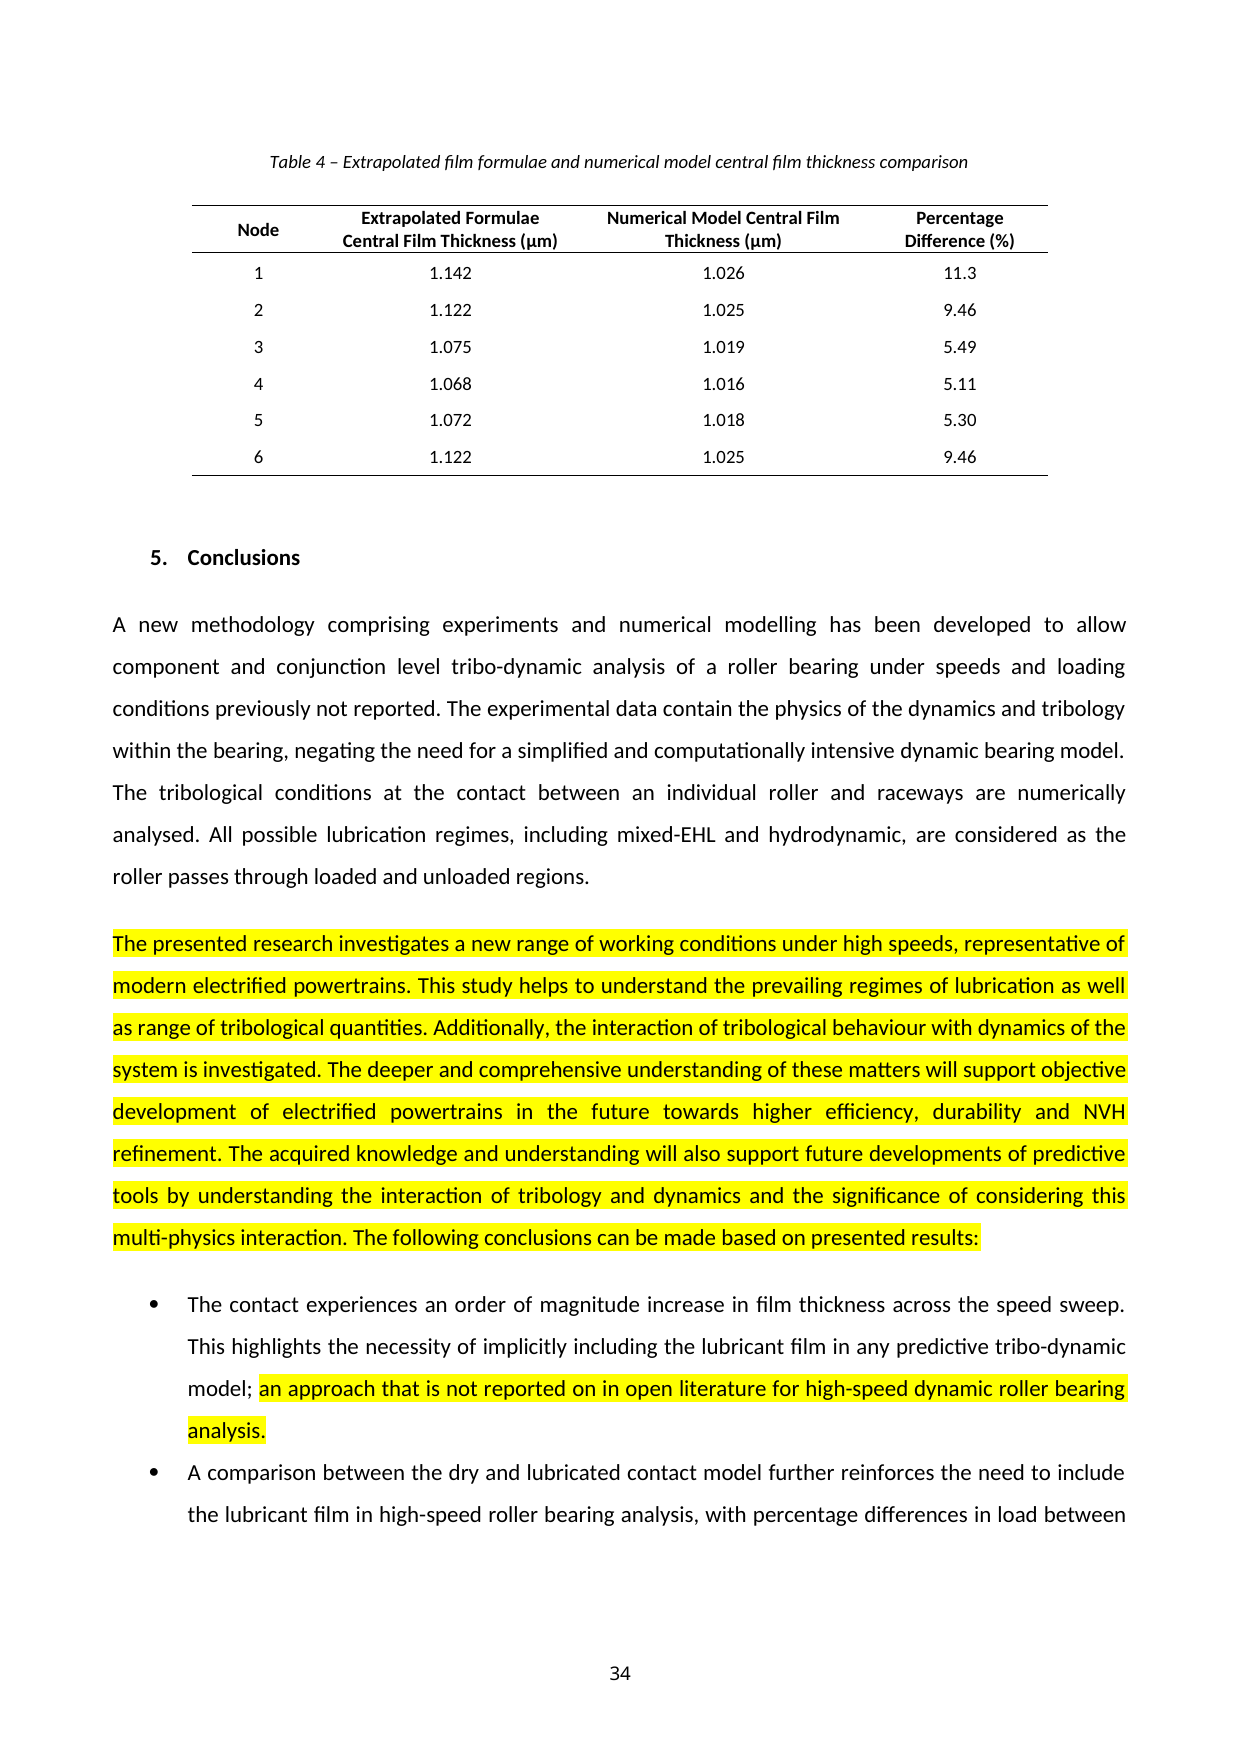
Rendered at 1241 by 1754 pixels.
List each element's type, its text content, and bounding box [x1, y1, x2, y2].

table_cell 1.142 [325, 253, 576, 291]
table_cell 6 [192, 439, 325, 475]
text A new methodology comprising experiments and numerical modelling has been developed to allow component and conjunction level tribo-dynamic analysis of a roller bearing under speeds and loading conditions previously not reported. The experimental data contain the physics of the dynamics and tribology within the bearing, negating the need for a simplified and computationally intensive dynamic bearing model. The tribological conditions at the contact between an individual roller and raceways are numerically analysed. All possible lubrication regimes, including mixed-EHL and hydrodynamic, are considered as the roller passes through loaded and unloaded regions. [112, 610, 1128, 890]
text Conclusions [150, 543, 1128, 571]
table_cell 1.025 [576, 291, 871, 328]
text The presented research investigates a new range of working conditions under high speeds, representative of modern electrified powertrains. This study helps to understand the prevailing regimes of lubrication as well as range of tribological quantities. Additionally, the interaction of tribological behaviour with dynamics of the system is investigated. The deeper and comprehensive understanding of these matters will support objective development of electrified powertrains in the future towards higher efficiency, durability and NVH refinement. The acquired knowledge and understanding will also support future developments of predictive tools by understanding the interaction of tribology and dynamics and the significance of considering this multi-physics interaction. The following conclusions can be made based on presented results: [112, 1194, 1128, 1251]
table_cell 5.30 [871, 402, 1048, 438]
table_cell 5.49 [871, 328, 1048, 365]
text Table 4 – Extrapolated film formulae and numerical model central film thickness comparison [112, 150, 1128, 173]
table_header Numerical Model Central Film Thickness (µm) [576, 206, 871, 252]
table_cell 1.026 [576, 253, 871, 291]
table_cell 9.46 [871, 439, 1048, 475]
table_cell 3 [192, 328, 325, 365]
table_cell 1.019 [576, 328, 871, 365]
table_cell 4 [192, 365, 325, 402]
table_cell 1.122 [325, 291, 576, 328]
table_cell 1.072 [325, 402, 576, 438]
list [150, 1458, 1128, 1528]
table_cell 1.122 [325, 439, 576, 475]
table_cell 11.3 [871, 253, 1048, 291]
table_cell 1.068 [325, 365, 576, 402]
table_header Percentage Difference (%) [871, 206, 1048, 252]
table_cell 5.11 [871, 365, 1048, 402]
table_header Extrapolated Formulae Central Film Thickness (µm) [325, 206, 576, 252]
table_cell 1.025 [576, 439, 871, 475]
table_cell 1 [192, 253, 325, 291]
list The contact experiences an order of magnitude increase in film thickness across the speed sweep. This highlights the necessity of implicitly including the lubricant film in any predictive tribo-dynamic model; an approach that is not reported on in open literature for high-speed dynamic roller bearing analysis. [150, 1290, 1128, 1444]
table_cell 9.46 [871, 291, 1048, 328]
table_cell 2 [192, 291, 325, 328]
table_cell 1.016 [576, 365, 871, 402]
table_cell 1.018 [576, 402, 871, 438]
table_cell 5 [192, 402, 325, 438]
text The presented research investigates a new range of working conditions under high speeds, representative of modern electrified powertrains. This study helps to understand the prevailing regimes of lubrication as well as range of tribological quantities. Additionally, the interaction of tribological behaviour with dynamics of the system is investigated. The deeper and comprehensive understanding of these matters will support objective development of electrified powertrains in the future towards higher efficiency, durability and NVH refinement. The acquired knowledge and understanding will also support future developments of predictive tools by understanding the interaction of tribology and dynamics and the significance of considering this multi-physics interaction. The following conclusions can be made based on presented results: [112, 938, 1128, 1192]
table_cell 1.075 [325, 328, 576, 365]
table_header Node [192, 206, 325, 252]
